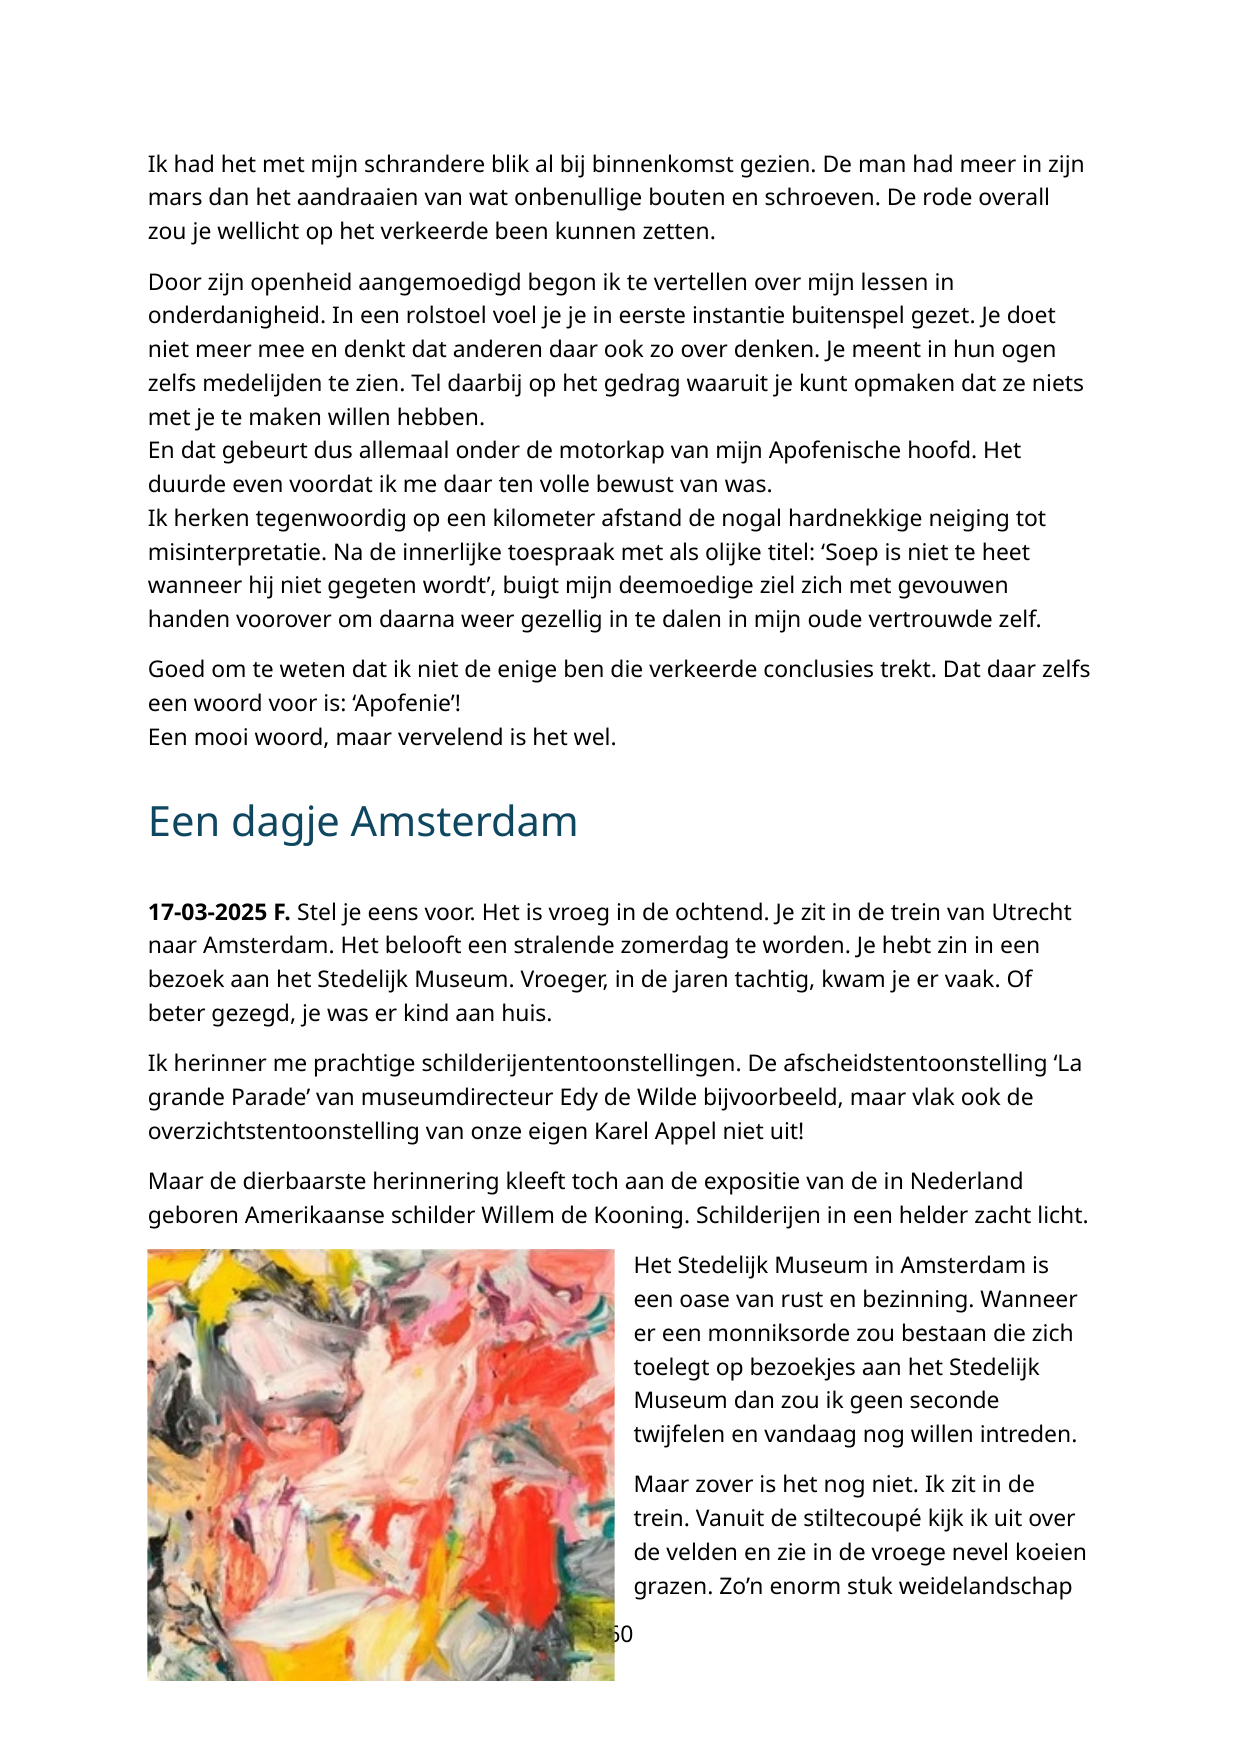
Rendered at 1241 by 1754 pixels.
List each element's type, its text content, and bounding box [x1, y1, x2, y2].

text Goed om te weten dat ik niet de enige ben die verkeerde conclusies trekt. Dat daar zelfs een woord voor is: ‘Apofenie’! Een mooi woord, maar vervelend is het wel. [148, 653, 1093, 752]
text 17-03-2025 F. Stel je eens voor. Het is vroeg in de ochtend. Je zit in de trein van Utrecht naar Amsterdam. Het belooft een stralende zomerdag te worden. Je hebt zin in een bezoek aan het Stedelijk Museum. Vroeger, in de jaren tachtig, kwam je er vaak. Of beter gezegd, je was er kind aan huis. [148, 862, 1093, 1028]
text Het Stedelijk Museum in Amsterdam is een oase van rust en bezinning. Wanneer er een monniksorde zou bestaan die zich toelegt op bezoekjes aan het Stedelijk Museum dan zou ik geen seconde twijfelen en vandaag nog willen intreden. [615, 1249, 1093, 1449]
text Ik had het met mijn schrandere blik al bij binnenkomst gezien. De man had meer in zijn mars dan het aandraaien van wat onbenullige bouten en schroeven. De rode overall zou je wellicht op het verkeerde been kunnen zetten. [148, 148, 1093, 246]
subtitle Een dagje Amsterdam [148, 792, 1093, 849]
text Maar de dierbaarste herinnering kleeft toch aan de expositie van de in Nederland geboren Amerikaanse schilder Willem de Kooning. Schilderijen in een helder zacht licht. [148, 1165, 1093, 1230]
picture [147, 1249, 615, 1681]
text Door zijn openheid aangemoedigd begon ik te vertellen over mijn lessen in onderdanigheid. In een rolstoel voel je je in eerste instantie buitenspel gezet. Je doet niet meer mee en denkt dat anderen daar ook zo over denken. Je meent in hun ogen zelfs medelijden te zien. Tel daarbij op het gedrag waaruit je kunt opmaken dat ze niets met je te maken willen hebben. En dat gebeurt dus allemaal onder de motorkap van mijn Apofenische hoofd. Het duurde even voordat ik me daar ten volle bewust van was. Ik herken tegenwoordig op een kilometer afstand de nogal hardnekkige neiging tot misinterpretatie. Na de innerlijke toespraak met als olijke titel: ‘Soep is niet te heet wanneer hij niet gegeten wordt’, buigt mijn deemoedige ziel zich met gevouwen handen voorover om daarna weer gezellig in te dalen in mijn oude vertrouwde zelf. [148, 266, 1093, 634]
text Ik herinner me prachtige schilderijententoonstellingen. De afscheidstentoonstelling ‘La grande Parade’ van museumdirecteur Edy de Wilde bijvoorbeeld, maar vlak ook de overzichtstentoonstelling van onze eigen Karel Appel niet uit! [148, 1047, 1093, 1146]
